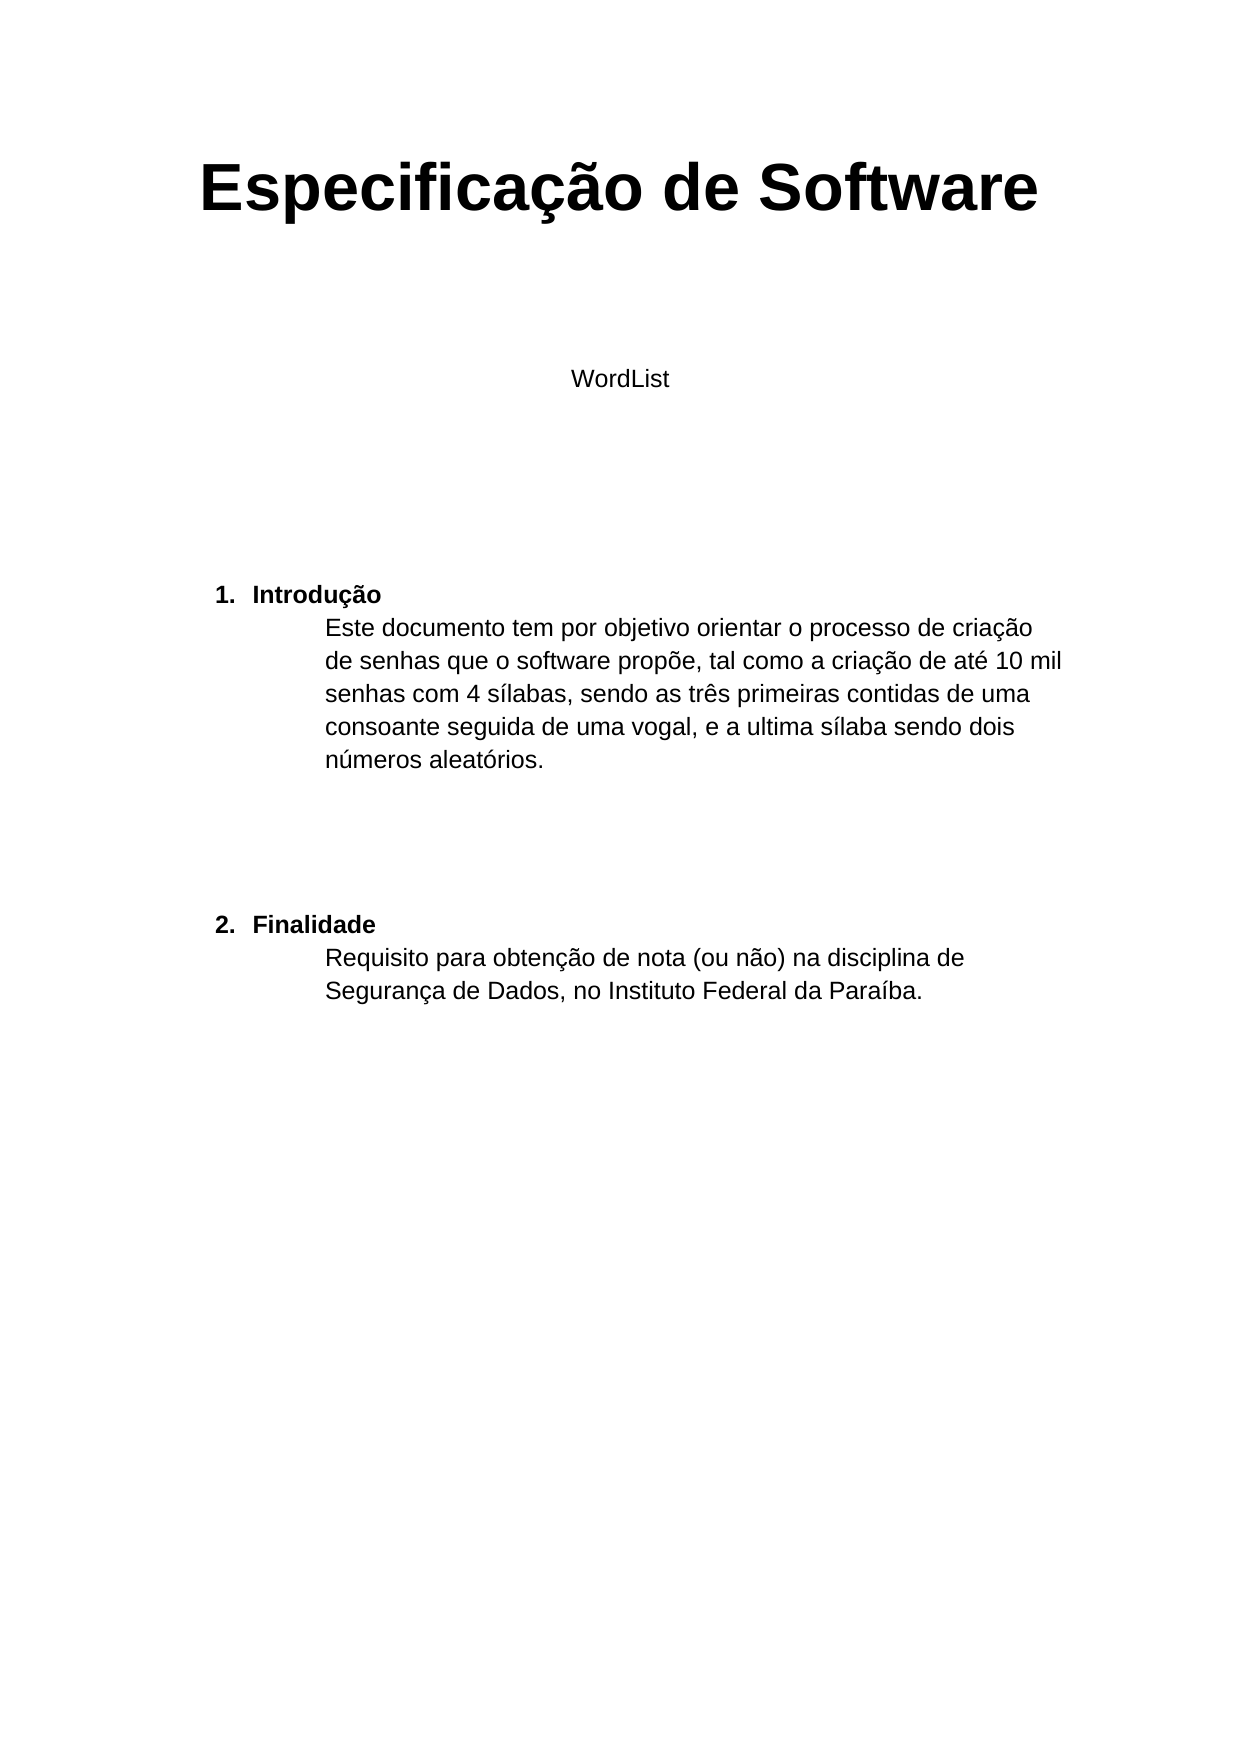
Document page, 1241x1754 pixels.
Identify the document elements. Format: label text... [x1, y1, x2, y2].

list Este documento tem por objetivo orientar o processo de criação de senhas que o software propõe, tal como a criação de até 10 mil senhas com 4 sílabas, sendo as três primeiras contidas de uma consoante seguida de uma vogal, e a ultima sílaba sendo dois números aleatórios. [325, 613, 1063, 773]
text Especificação de Software [177, 148, 1063, 224]
list Introdução [215, 580, 1063, 608]
text WordList [177, 364, 1063, 393]
list Requisito para obtenção de nota (ou não) na disciplina de Segurança de Dados, no Instituto Federal da Paraíba. [325, 943, 1063, 1005]
list Finalidade [215, 910, 1063, 939]
